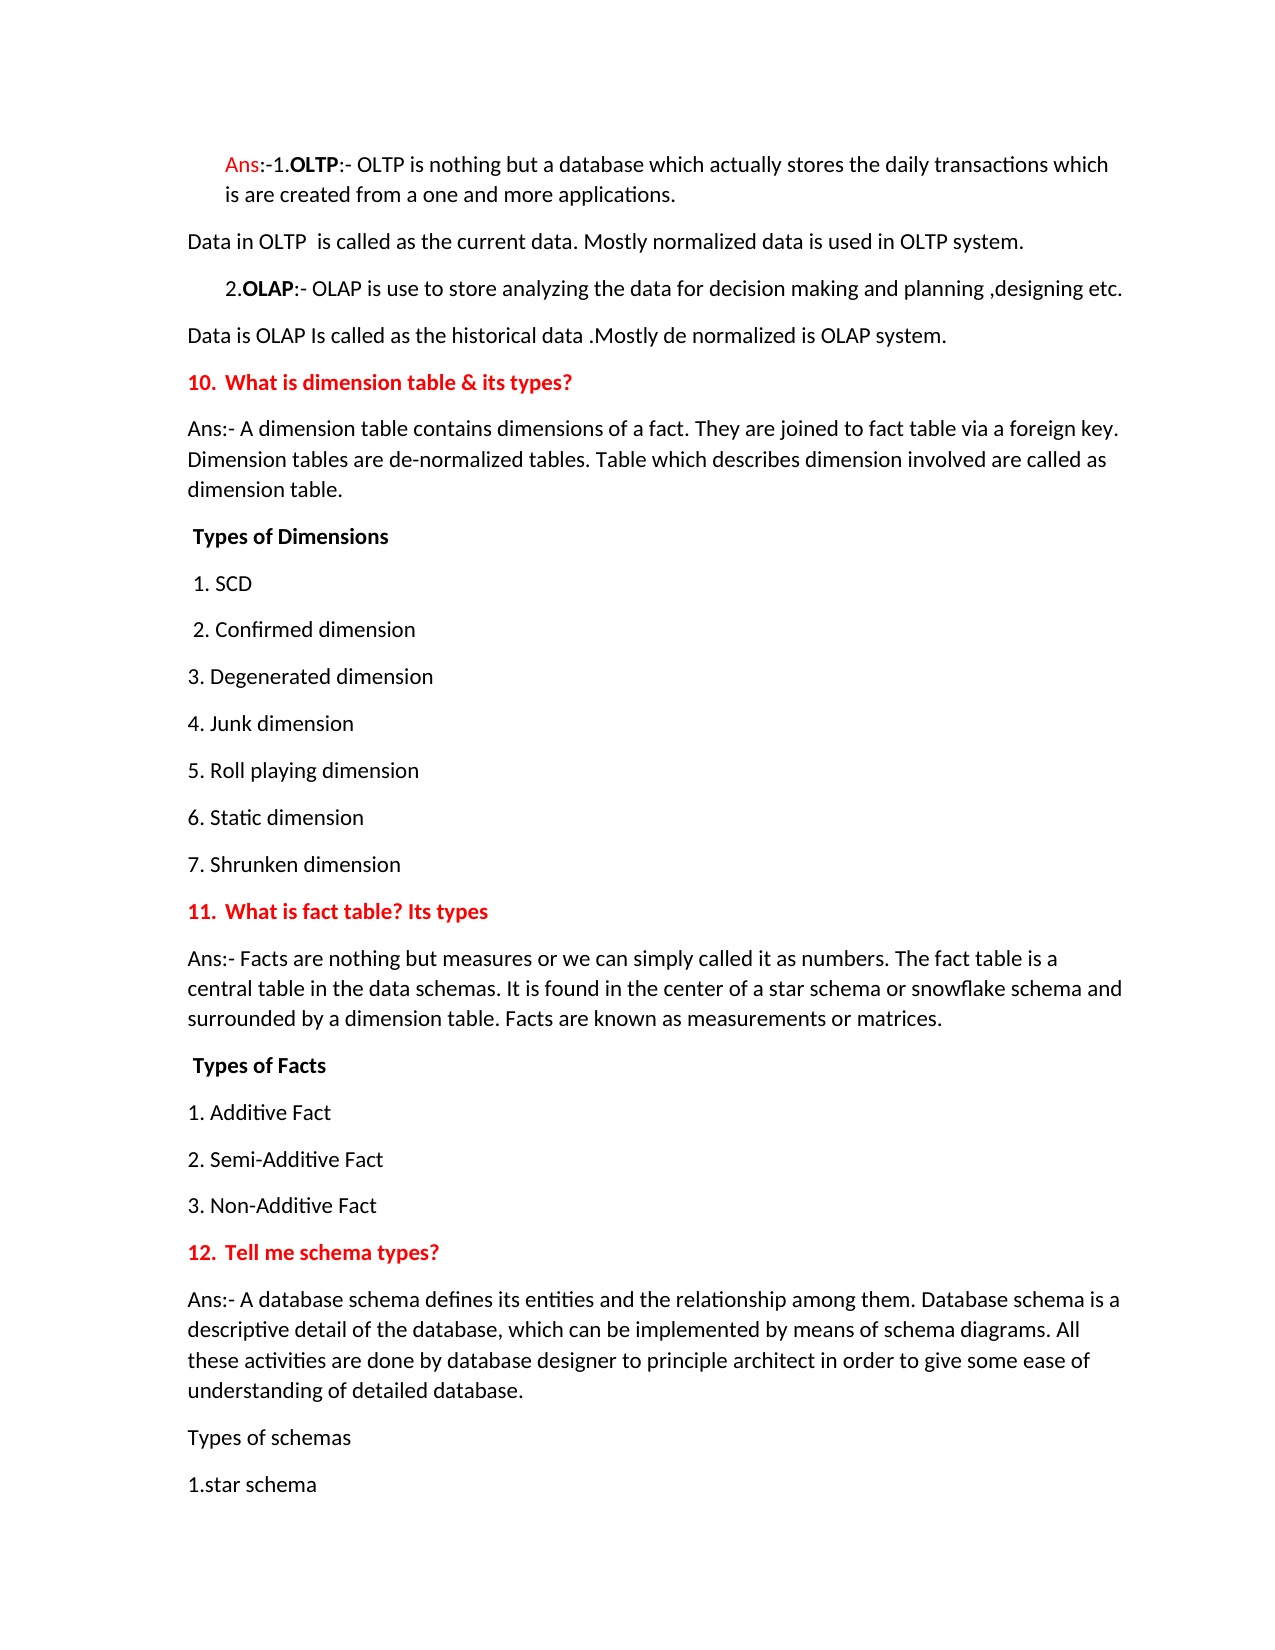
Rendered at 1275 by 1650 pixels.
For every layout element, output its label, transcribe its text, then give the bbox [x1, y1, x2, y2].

text 1. Additive Fact [187, 1098, 1125, 1126]
text Types of schemas [187, 1423, 1125, 1451]
text Data in OLTP is called as the current data. Mostly normalized data is used in OLTP system. [187, 227, 1125, 255]
text 5. Roll playing dimension [187, 756, 1125, 784]
text 2. Confirmed dimension [187, 616, 1125, 644]
list What is fact table? Its types [187, 897, 1125, 925]
list Ans:-1.OLTP:- OLTP is nothing but a database which actually stores the daily transactions which is are created from a one and more applications. [225, 150, 1125, 208]
text 1.star schema [187, 1470, 1125, 1498]
text 2.OLAP:- OLAP is use to store analyzing the data for decision making and planning ,designing etc. [187, 274, 1125, 302]
text Types of Facts [187, 1051, 1125, 1079]
list What is dimension table & its types? [187, 368, 1125, 396]
text Data is OLAP Is called as the historical data .Mostly de normalized is OLAP system. [187, 321, 1125, 349]
text 3. Degenerated dimension [187, 662, 1125, 691]
text 6. Static dimension [187, 803, 1125, 831]
text 4. Junk dimension [187, 709, 1125, 737]
text Types of Dimensions [187, 522, 1125, 550]
text Ans:- A dimension table contains dimensions of a fact. They are joined to fact table via a foreign key. Dimension tables are de-normalized tables. Table which describes dimension involved are called as dimension table. [187, 414, 1125, 503]
text 7. Shrunken dimension [187, 850, 1125, 878]
text Ans:- Facts are nothing but measures or we can simply called it as numbers. The fact table is a central table in the data schemas. It is found in the center of a star schema or snowflake schema and surrounded by a dimension table. Facts are known as measurements or matrices. [187, 944, 1125, 1032]
list Tell me schema types? [187, 1238, 1125, 1267]
text 1. SCD [187, 569, 1125, 597]
text Ans:- A database schema defines its entities and the relationship among them. Database schema is a descriptive detail of the database, which can be implemented by means of schema diagrams. All these activities are done by database designer to principle architect in order to give some ease of understanding of detailed database. [187, 1285, 1125, 1404]
text 3. Non-Additive Fact [187, 1192, 1125, 1220]
text 2. Semi-Additive Fact [187, 1145, 1125, 1173]
